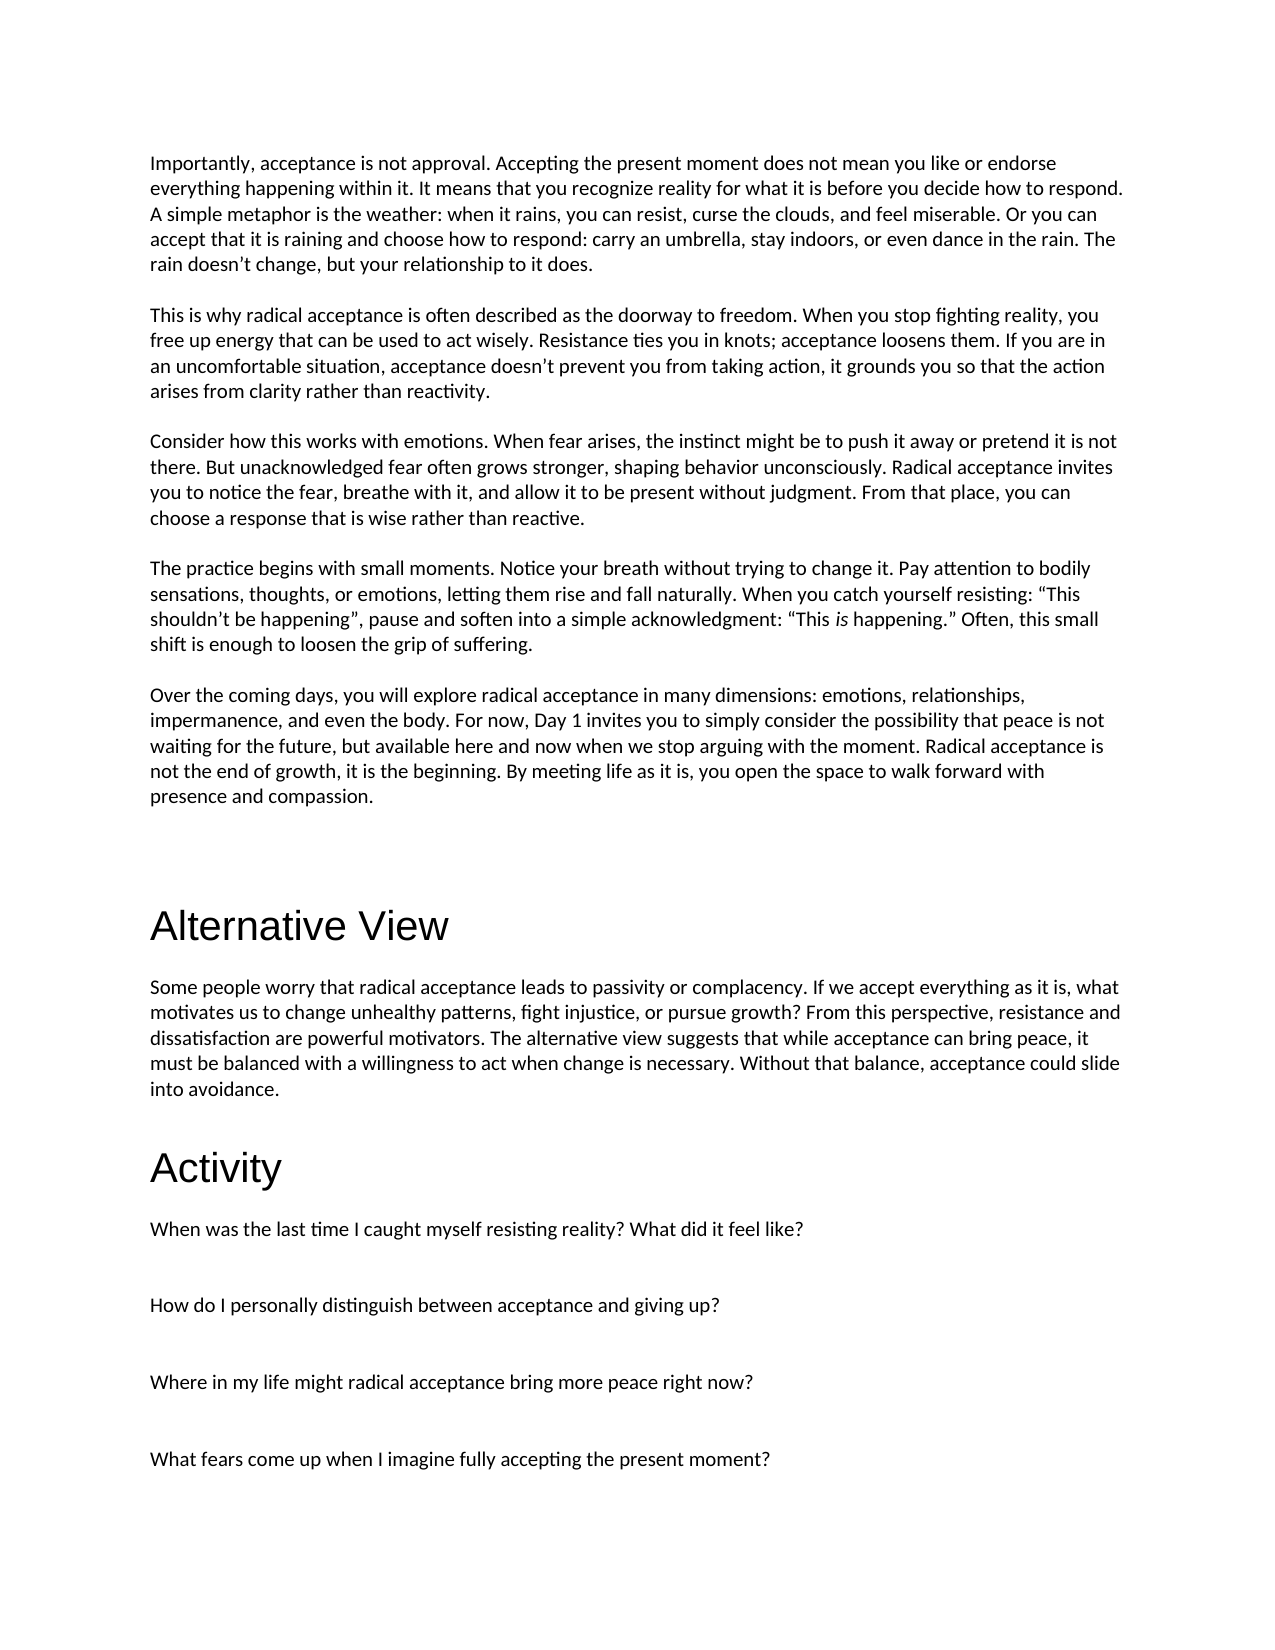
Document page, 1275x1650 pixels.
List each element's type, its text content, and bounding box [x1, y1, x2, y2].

text Some people worry that radical acceptance leads to passivity or complacency. If we accept everything as it is, what motivates us to change unhealthy patterns, fight injustice, or pursue growth? From this perspective, resistance and dissatisfaction are powerful motivators. The alternative view suggests that while acceptance can bring peace, it must be balanced with a willingness to act when change is necessary. Without that balance, acceptance could slide into avoidance. [150, 974, 1125, 1101]
text The practice begins with small moments. Notice your breath without trying to change it. Pay attention to bodily sensations, thoughts, or emotions, letting them rise and fall naturally. When you catch yourself resisting: “This shouldn’t be happening”, pause and soften into a simple acknowledgment: “This is happening.” Often, this small shift is enough to loosen the grip of suffering. [150, 555, 1125, 657]
text What fears come up when I imagine fully accepting the present moment? [150, 1446, 1125, 1472]
text This is why radical acceptance is often described as the doorway to freedom. When you stop fighting reality, you free up energy that can be used to act wisely. Resistance ties you in knots; acceptance loosens them. If you are in an uncomfortable situation, acceptance doesn’t prevent you from taking action, it grounds you so that the action arises from clarity rather than reactivity. [150, 302, 1125, 404]
text Consider how this works with emotions. When fear arises, the instinct might be to push it away or pretend it is not there. But unacknowledged fear often grows stronger, shaping behavior unconsciously. Radical acceptance invites you to notice the fear, breathe with it, and allow it to be present without judgment. From that place, you can choose a response that is wise rather than reactive. [150, 429, 1125, 530]
text How do I personally distinguish between acceptance and giving up? [150, 1293, 1125, 1344]
subtitle Alternative View [150, 901, 1125, 949]
text Over the coming days, you will explore radical acceptance in many dimensions: emotions, relationships, impermanence, and even the body. For now, Day 1 invites you to simply consider the possibility that peace is not waiting for the future, but available here and now when we stop arguing with the moment. Radical acceptance is not the end of growth, it is the beginning. By meeting life as it is, you open the space to walk forward with presence and compassion. [150, 682, 1125, 809]
text Importantly, acceptance is not approval. Accepting the present moment does not mean you like or endorse everything happening within it. It means that you recognize reality for what it is before you decide how to respond. A simple metaphor is the weather: when it rains, you can resist, curse the clouds, and feel miserable. Or you can accept that it is raining and choose how to respond: carry an umbrella, stay indoors, or even dance in the rain. The rain doesn’t change, but your relationship to it does. [150, 150, 1125, 277]
subtitle Activity [150, 1143, 1125, 1191]
text When was the last time I caught myself resisting reality? What did it feel like? [150, 1216, 1125, 1268]
text Where in my life might radical acceptance bring more peace right now? [150, 1369, 1125, 1421]
